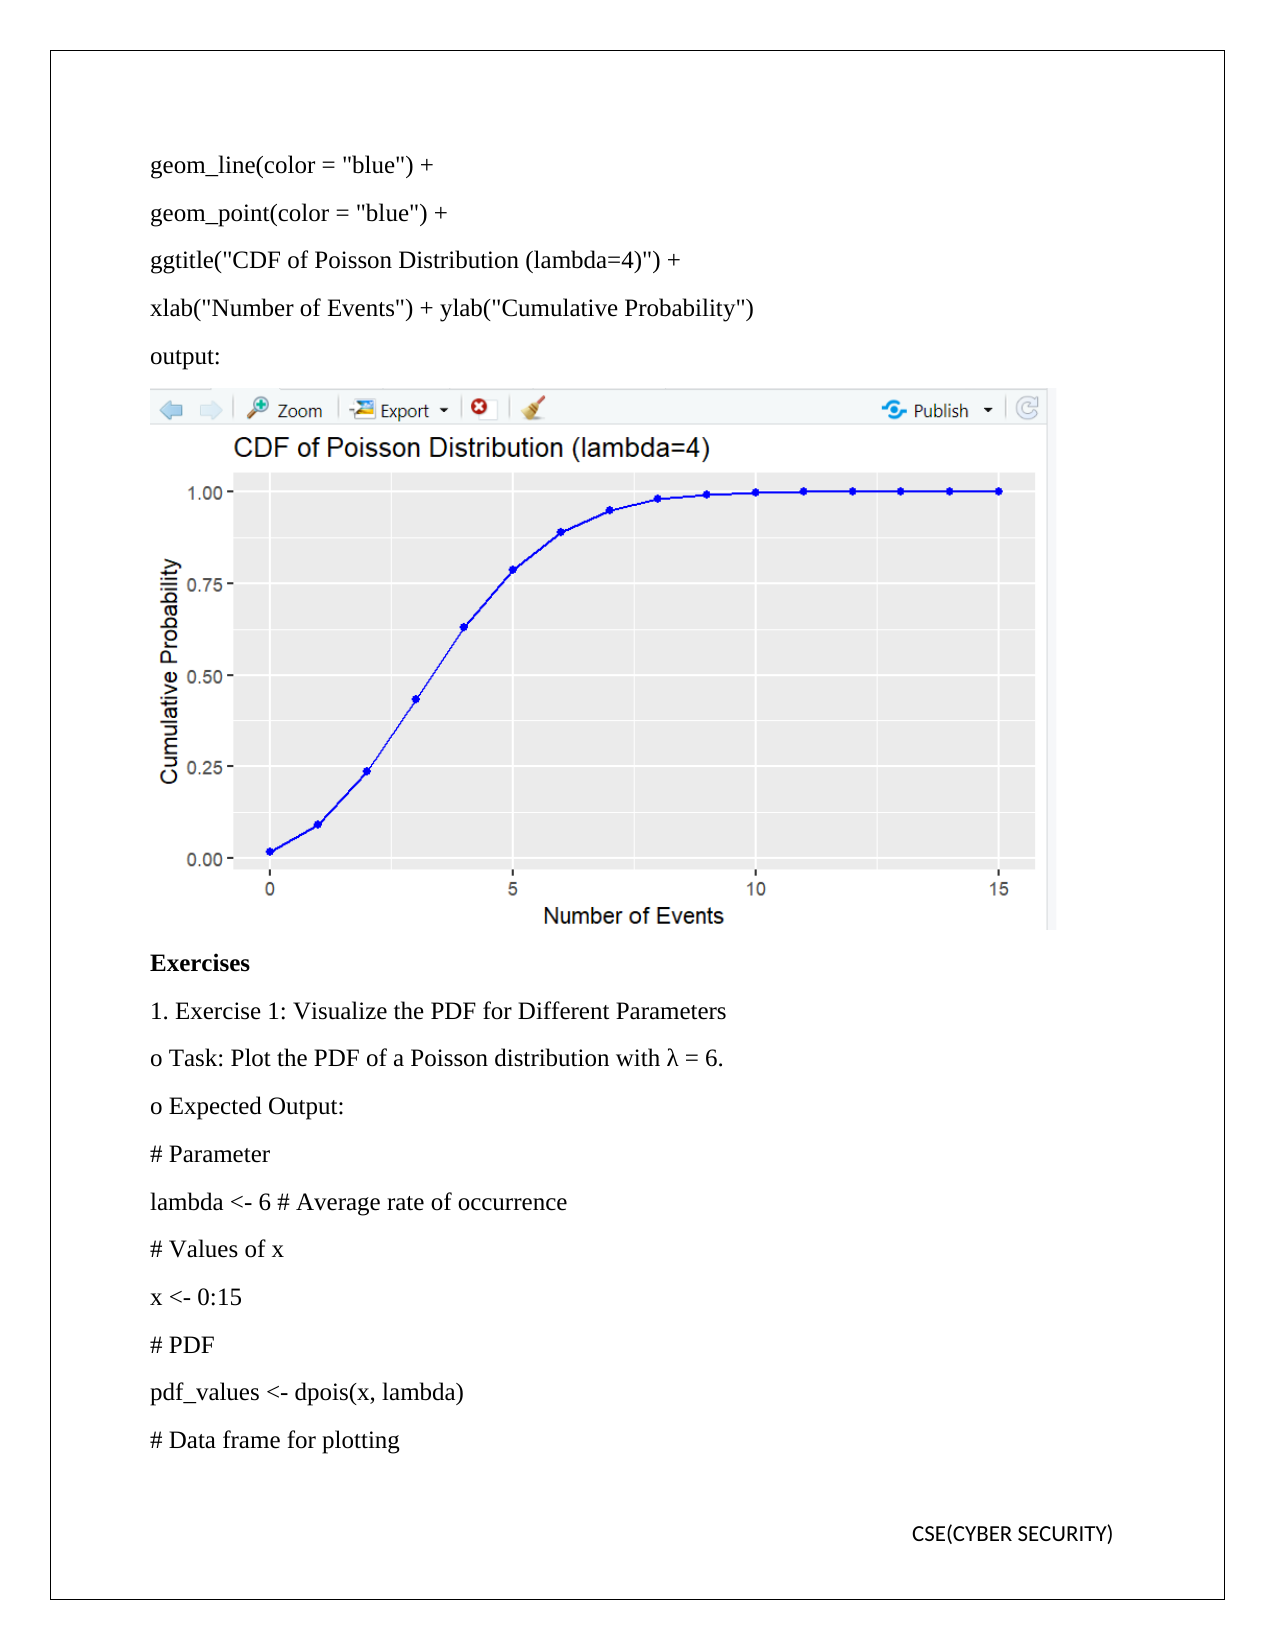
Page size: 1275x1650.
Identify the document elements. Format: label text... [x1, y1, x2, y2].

text o Task: Plot the PDF of a Poisson distribution with λ = 6. [150, 1043, 1125, 1072]
text # Parameter [150, 1139, 1125, 1168]
text x <- 0:15 [150, 1282, 1125, 1311]
text ggtitle("CDF of Poisson Distribution (lambda=4)") + [150, 245, 1125, 274]
text pdf_values <- dpois(x, lambda) [150, 1377, 1125, 1406]
text lambda <- 6 # Average rate of occurrence [150, 1187, 1125, 1215]
text geom_line(color = "blue") + [150, 150, 1125, 179]
text # Values of x [150, 1234, 1125, 1263]
text Exercises [150, 948, 1125, 977]
text # PDF [150, 1330, 1125, 1358]
text o Expected Output: [150, 1091, 1125, 1120]
text xlab("Number of Events") + ylab("Cumulative Probability") [150, 293, 1125, 322]
text # Data frame for plotting [150, 1425, 1125, 1454]
picture [150, 388, 1057, 930]
text 1. Exercise 1: Visualize the PDF for Different Parameters [150, 996, 1125, 1024]
text geom_point(color = "blue") + [150, 198, 1125, 226]
text output: [150, 341, 1125, 369]
